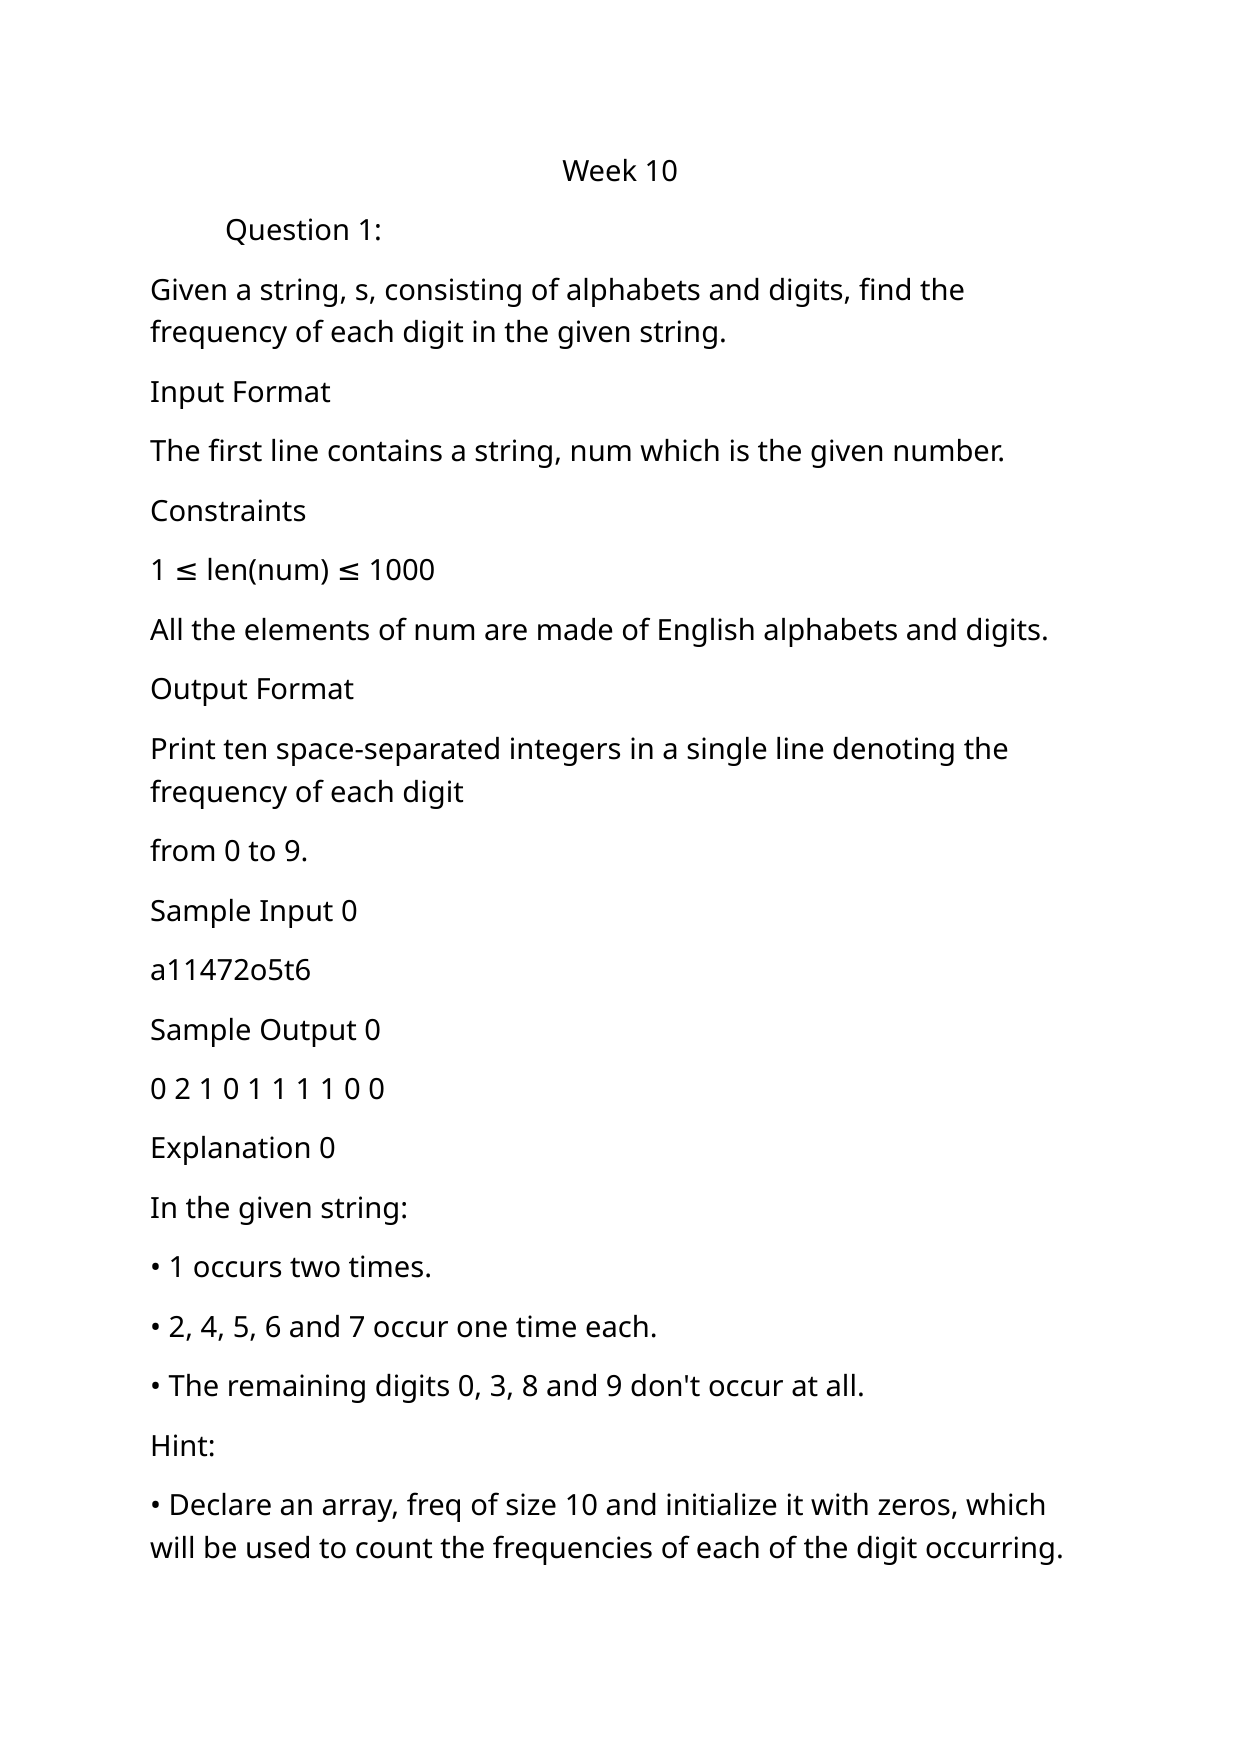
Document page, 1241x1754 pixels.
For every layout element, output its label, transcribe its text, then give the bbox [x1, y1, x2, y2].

text Given a string, s, consisting of alphabets and digits, find the frequency of each digit in the given string. [150, 269, 1090, 351]
text Input Format [150, 371, 1090, 411]
text • 2, 4, 5, 6 and 7 occur one time each. [150, 1306, 1090, 1346]
text • The remaining digits 0, 3, 8 and 9 don't occur at all. [150, 1366, 1090, 1405]
text In the given string: [150, 1187, 1090, 1227]
text a11472o5t6 [150, 949, 1090, 989]
text Week 10 [150, 150, 1090, 190]
text Constraints [150, 490, 1090, 530]
text The first line contains a string, num which is the given number. [150, 431, 1090, 470]
text 0 2 1 0 1 1 1 1 0 0 [150, 1068, 1090, 1108]
text Sample Input 0 [150, 890, 1090, 929]
text Output Format [150, 669, 1090, 708]
text Explanation 0 [150, 1128, 1090, 1167]
text Sample Output 0 [150, 1009, 1090, 1048]
text All the elements of num are made of English alphabets and digits. [150, 609, 1090, 649]
text 1 ≤ len(num) ≤ 1000 [150, 550, 1090, 589]
text Print ten space-separated integers in a single line denoting the frequency of each digit [150, 728, 1090, 811]
text • Declare an array, freq of size 10 and initialize it with zeros, which will be used to count the frequencies of each of the digit occurring. [150, 1485, 1090, 1567]
text Question 1: [150, 209, 1090, 249]
text from 0 to 9. [150, 830, 1090, 870]
text Hint: [150, 1425, 1090, 1465]
text • 1 occurs two times. [150, 1247, 1090, 1286]
